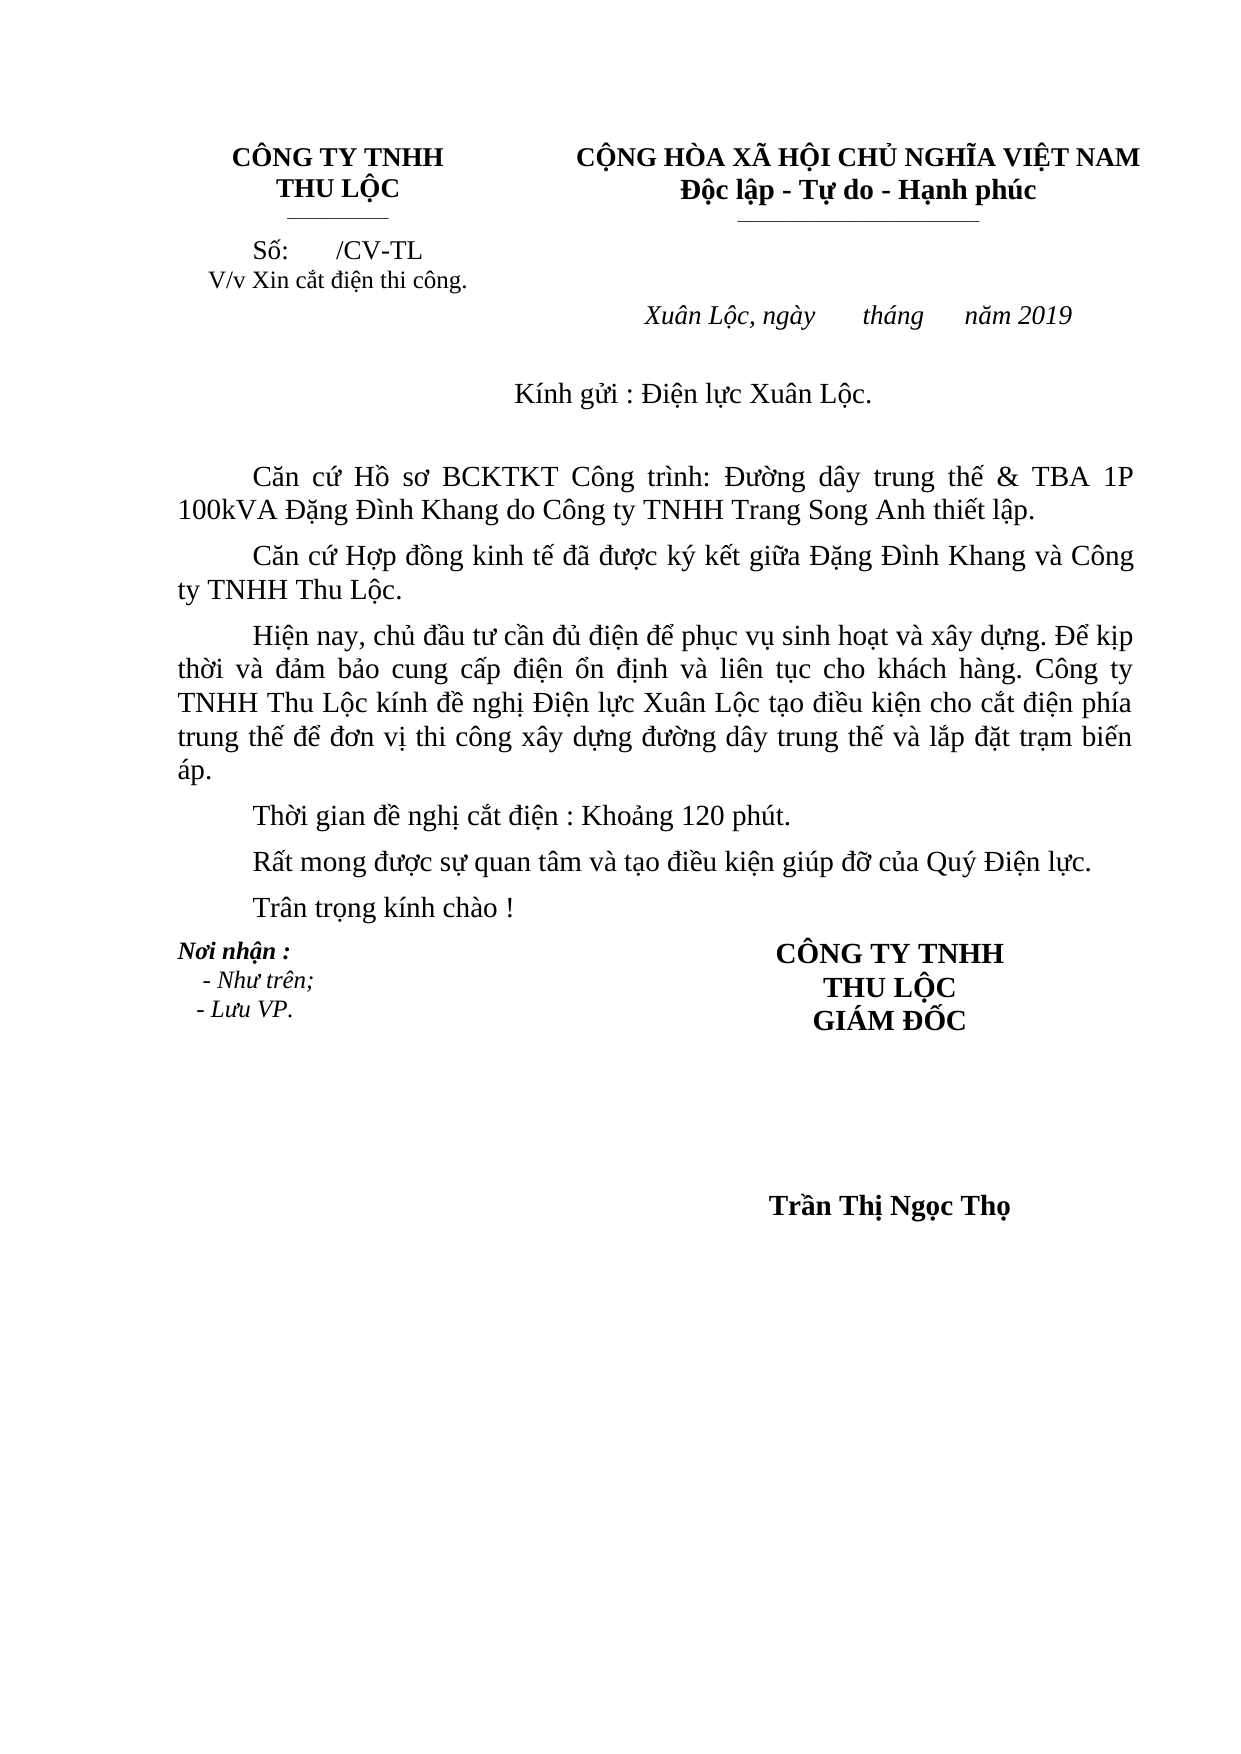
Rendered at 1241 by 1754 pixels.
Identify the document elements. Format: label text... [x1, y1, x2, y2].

text Kính gửi : Điện lực Xuân Lộc. [177, 376, 1134, 409]
text Trân trọng kính chào ! [177, 890, 1134, 924]
text Thời gian đề nghị cắt điện : Khoảng 120 phút. [177, 798, 1134, 832]
text Căn cứ Hợp đồng kinh tế đã được ký kết giữa Đặng Đình Khang và Công ty TNHH Thu Lộc. [177, 538, 1134, 606]
table_header CỘNG HÒA XÃ HỘI CHỦ NGHĨA VIỆT Độc lập - Tự do - Hạnh phúc _______________________________ Xuân Lộc, ngày tháng năm 2019 [543, 141, 1174, 330]
table_header CÔNG TY TNHH THU LỘC _____________ Số: /CV-TL V/v Xin cắt điện thi công. [133, 141, 543, 330]
table_header Nơi nhận : - Như trên; - Lưu VP. [166, 936, 637, 1221]
text Hiện nay, chủ đầu tư cần đủ điện để phục vụ sinh hoạt và xây dựng. Để kịp thời và đảm bảo cung cấp điện ổn định và liên tục cho khách hàng. Công ty TNHH Thu Lộc kính đề nghị Điện lực Xuân Lộc tạo điều kiện cho cắt điện phía trung thế để đơn vị thi công xây dựng đường dây trung thế và lắp đặt trạm biến áp. [177, 618, 1134, 786]
text Rất mong được sự quan tâm và tạo điều kiện giúp đỡ của Quý Điện lực. [177, 844, 1134, 878]
table_header CÔNG TY TNHH THU LỘC GIÁM ĐỐC Trần Thị Ngọc Thọ [637, 936, 1143, 1221]
text Căn cứ Hồ sơ BCKTKT Công trình: Đường dây trung thế & TBA 1P 100kVA Đặng Đình Khang do Công ty TNHH Trang Song Anh thiết lập. [177, 459, 1134, 526]
